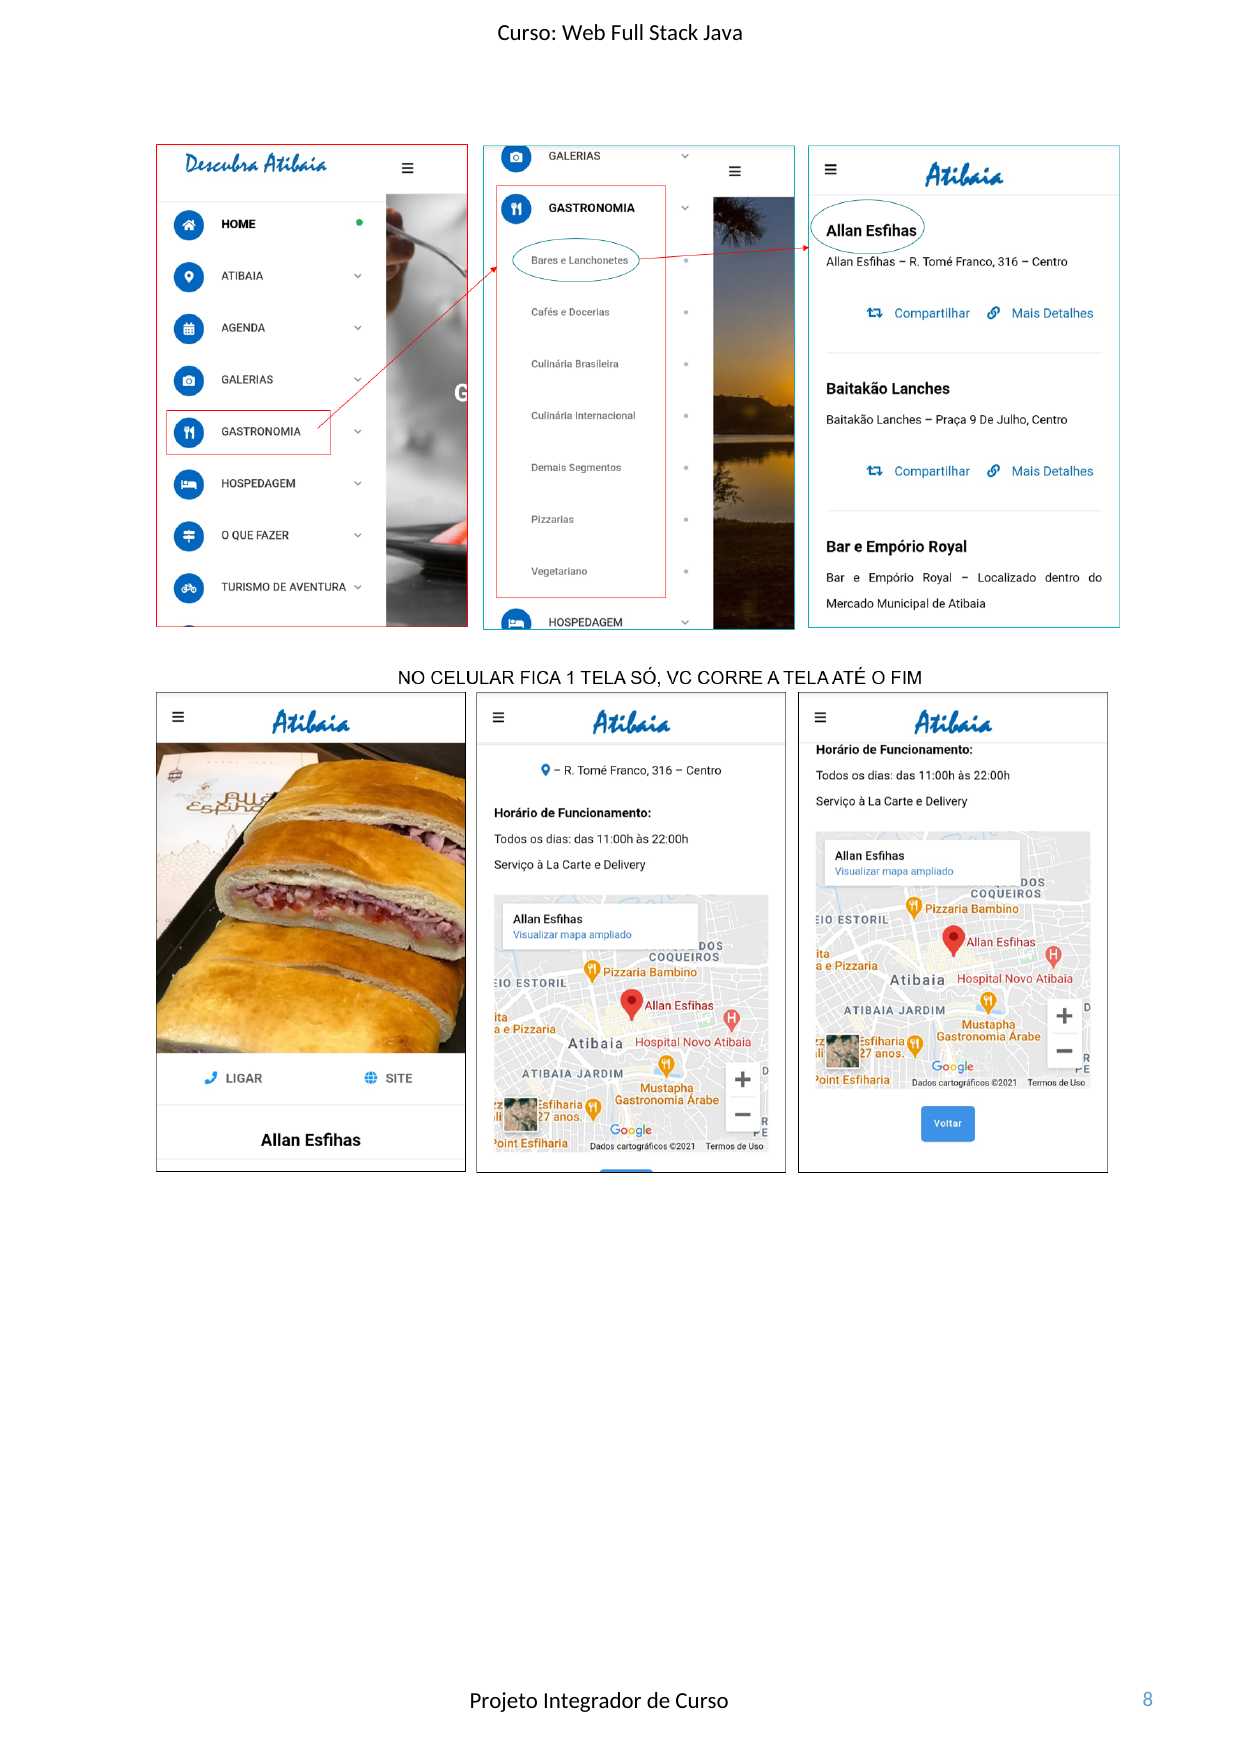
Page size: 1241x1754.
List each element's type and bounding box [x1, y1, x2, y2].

picture [150, 138, 1124, 631]
picture [150, 665, 1112, 1180]
